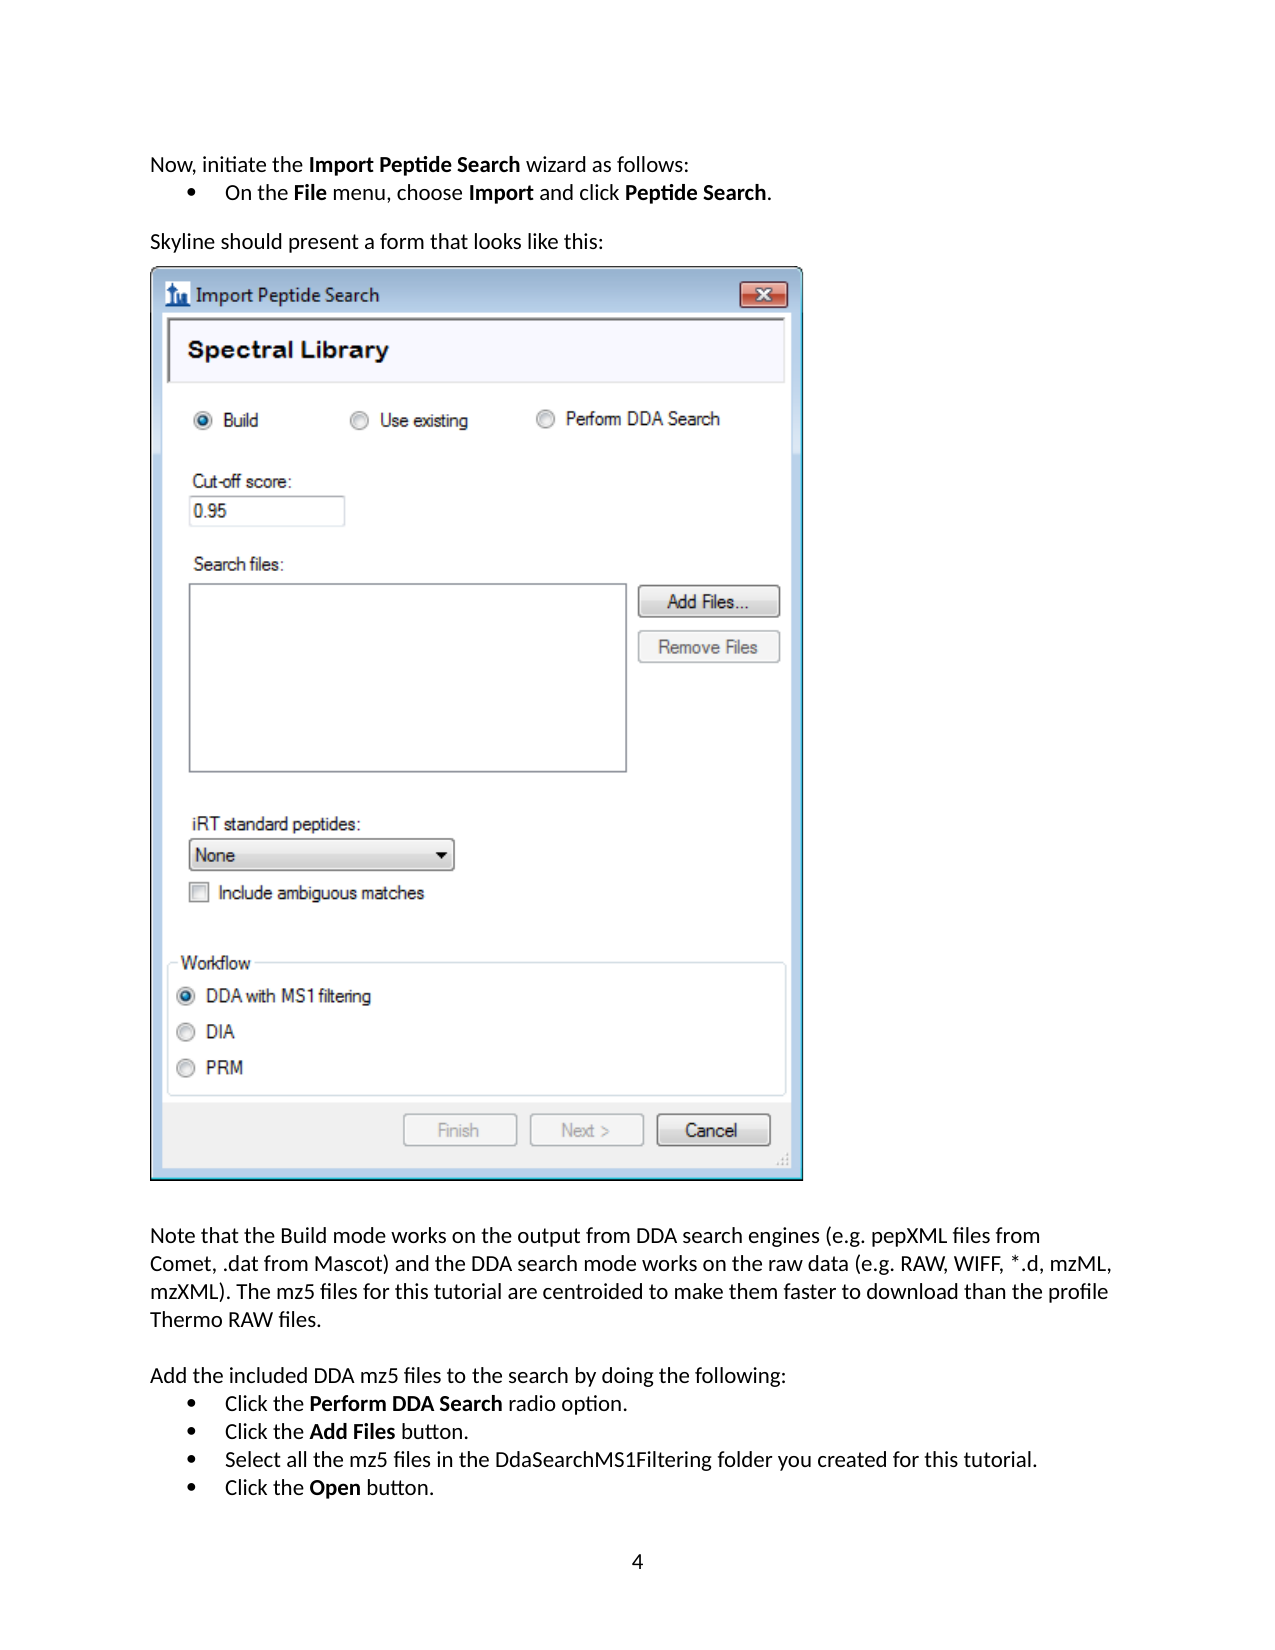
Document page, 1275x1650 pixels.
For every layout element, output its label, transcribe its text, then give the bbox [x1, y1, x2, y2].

list Select all the mz5 files in the DdaSearchMS1Filtering folder you created for this tutorial. [187, 1445, 1125, 1473]
text Now, initiate the Import Peptide Search wizard as follows: [150, 150, 1125, 178]
text Note that the Build mode works on the output from DDA search engines (e.g. pepXML files from Comet, .dat from Mascot) and the DDA search mode works on the raw data (e.g. RAW, WIFF, *.d, mzML, mzXML). The mz5 files for this tutorial are centroided to make them faster to download than the profile Thermo RAW files. [150, 1221, 1125, 1333]
list Click the Perform DDA Search radio option. [187, 1389, 1125, 1417]
list On the File menu, choose Import and click Peptide Search. [187, 178, 1125, 206]
picture [150, 266, 804, 1181]
list Click the Add Files button. [187, 1417, 1125, 1445]
text Add the included DDA mz5 files to the search by doing the following: [150, 1361, 1125, 1389]
text Skyline should present a form that looks like this: [150, 227, 1125, 255]
list Click the Open button. [187, 1473, 1125, 1501]
